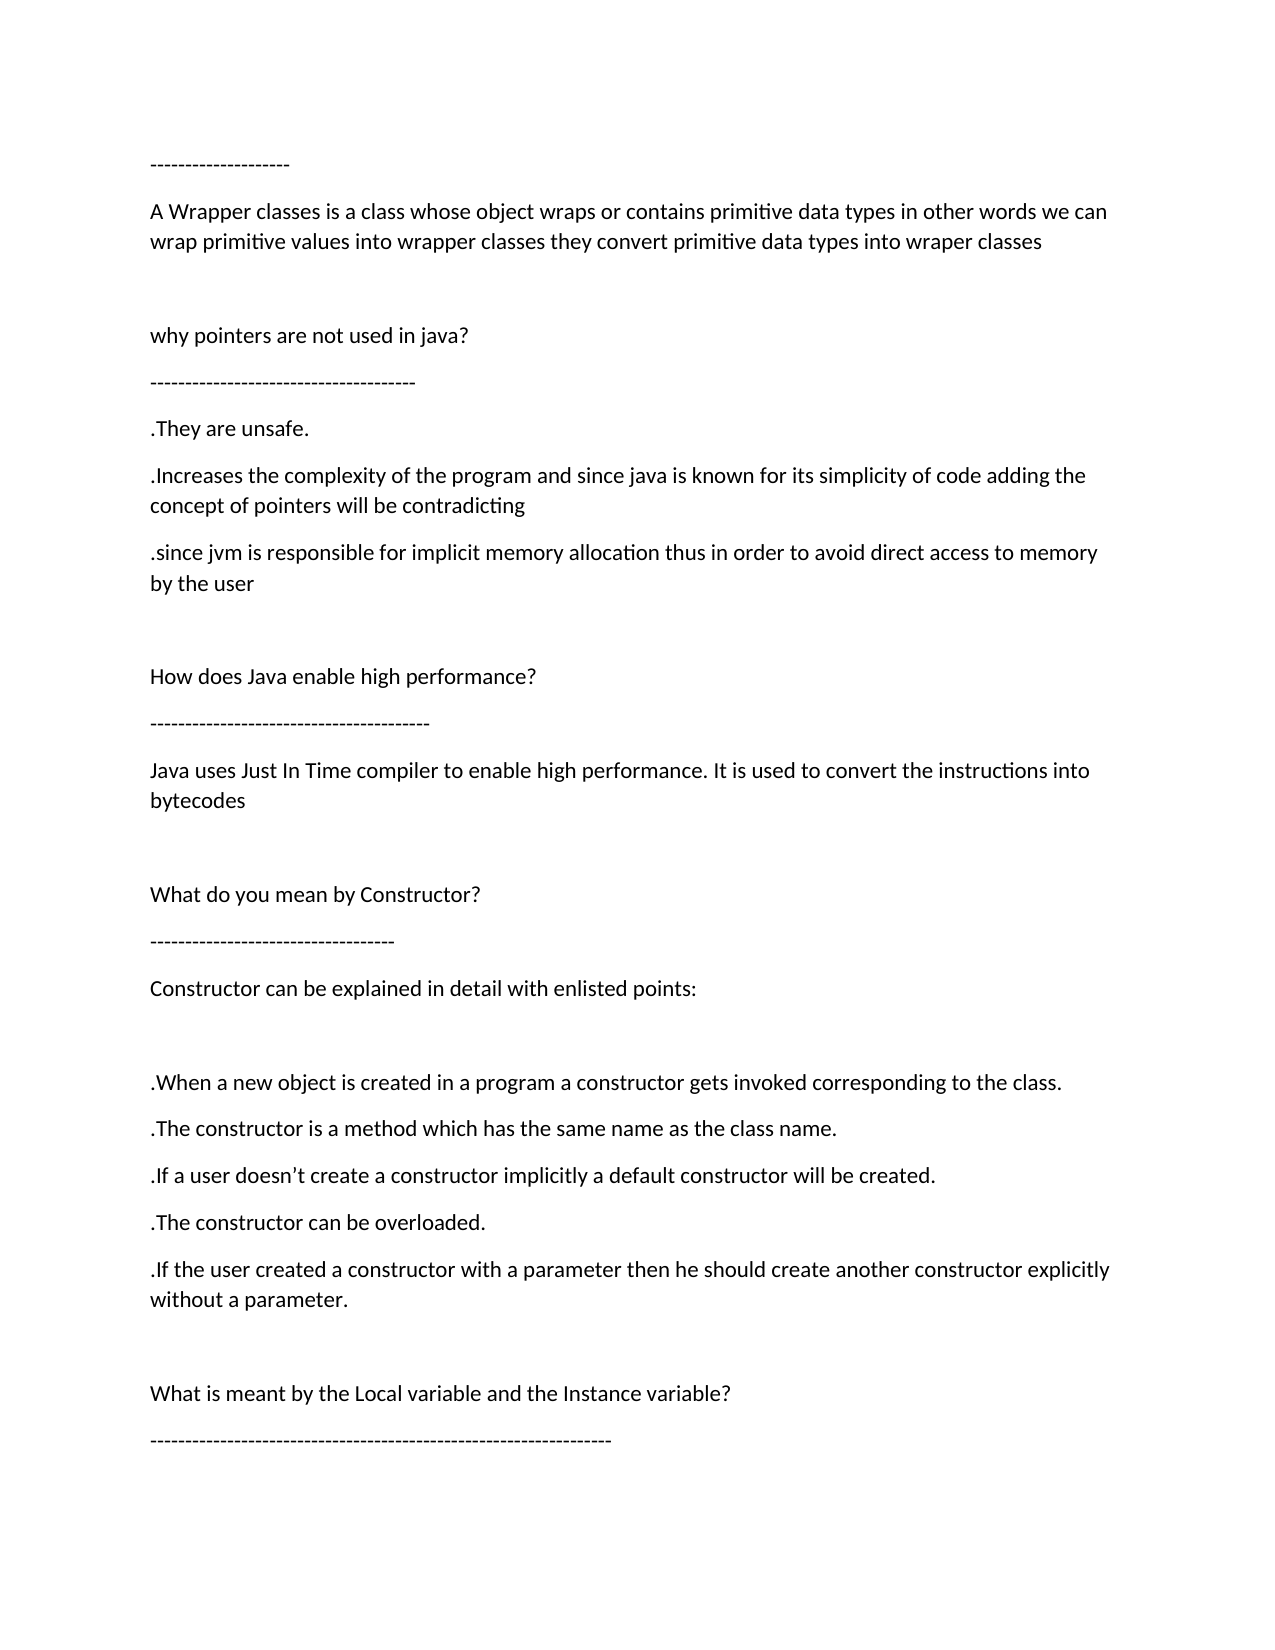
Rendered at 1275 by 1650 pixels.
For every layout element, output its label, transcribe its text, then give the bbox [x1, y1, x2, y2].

text What is meant by the Local variable and the Instance variable? [150, 1379, 1125, 1407]
text .Increases the complexity of the program and since java is known for its simplicity of code adding the concept of pointers will be contradicting [150, 461, 1125, 520]
text .When a new object is created in a program a constructor gets invoked corresponding to the class. [150, 1068, 1125, 1096]
text Constructor can be explained in detail with enlisted points: [150, 974, 1125, 1002]
text -------------------- [150, 150, 1125, 178]
text A Wrapper classes is a class whose object wraps or contains primitive data types in other words we can wrap primitive values into wrapper classes they convert primitive data types into wraper classes [150, 197, 1125, 255]
text What do you mean by Constructor? [150, 880, 1125, 908]
text ---------------------------------------- [150, 709, 1125, 737]
text How does Java enable high performance? [150, 662, 1125, 691]
text ----------------------------------- [150, 927, 1125, 955]
text .since jvm is responsible for implicit memory allocation thus in order to avoid direct access to memory by the user [150, 538, 1125, 597]
text .The constructor can be overloaded. [150, 1208, 1125, 1236]
text .If the user created a constructor with a parameter then he should create another constructor explicitly without a parameter. [150, 1255, 1125, 1313]
text -------------------------------------- [150, 368, 1125, 396]
text .If a user doesn’t create a constructor implicitly a default constructor will be created. [150, 1161, 1125, 1189]
text Java uses Just In Time compiler to enable high performance. It is used to convert the instructions into bytecodes [150, 756, 1125, 814]
text ------------------------------------------------------------------ [150, 1426, 1125, 1454]
text why pointers are not used in java? [150, 321, 1125, 349]
text .The constructor is a method which has the same name as the class name. [150, 1114, 1125, 1143]
text .They are unsafe. [150, 414, 1125, 443]
